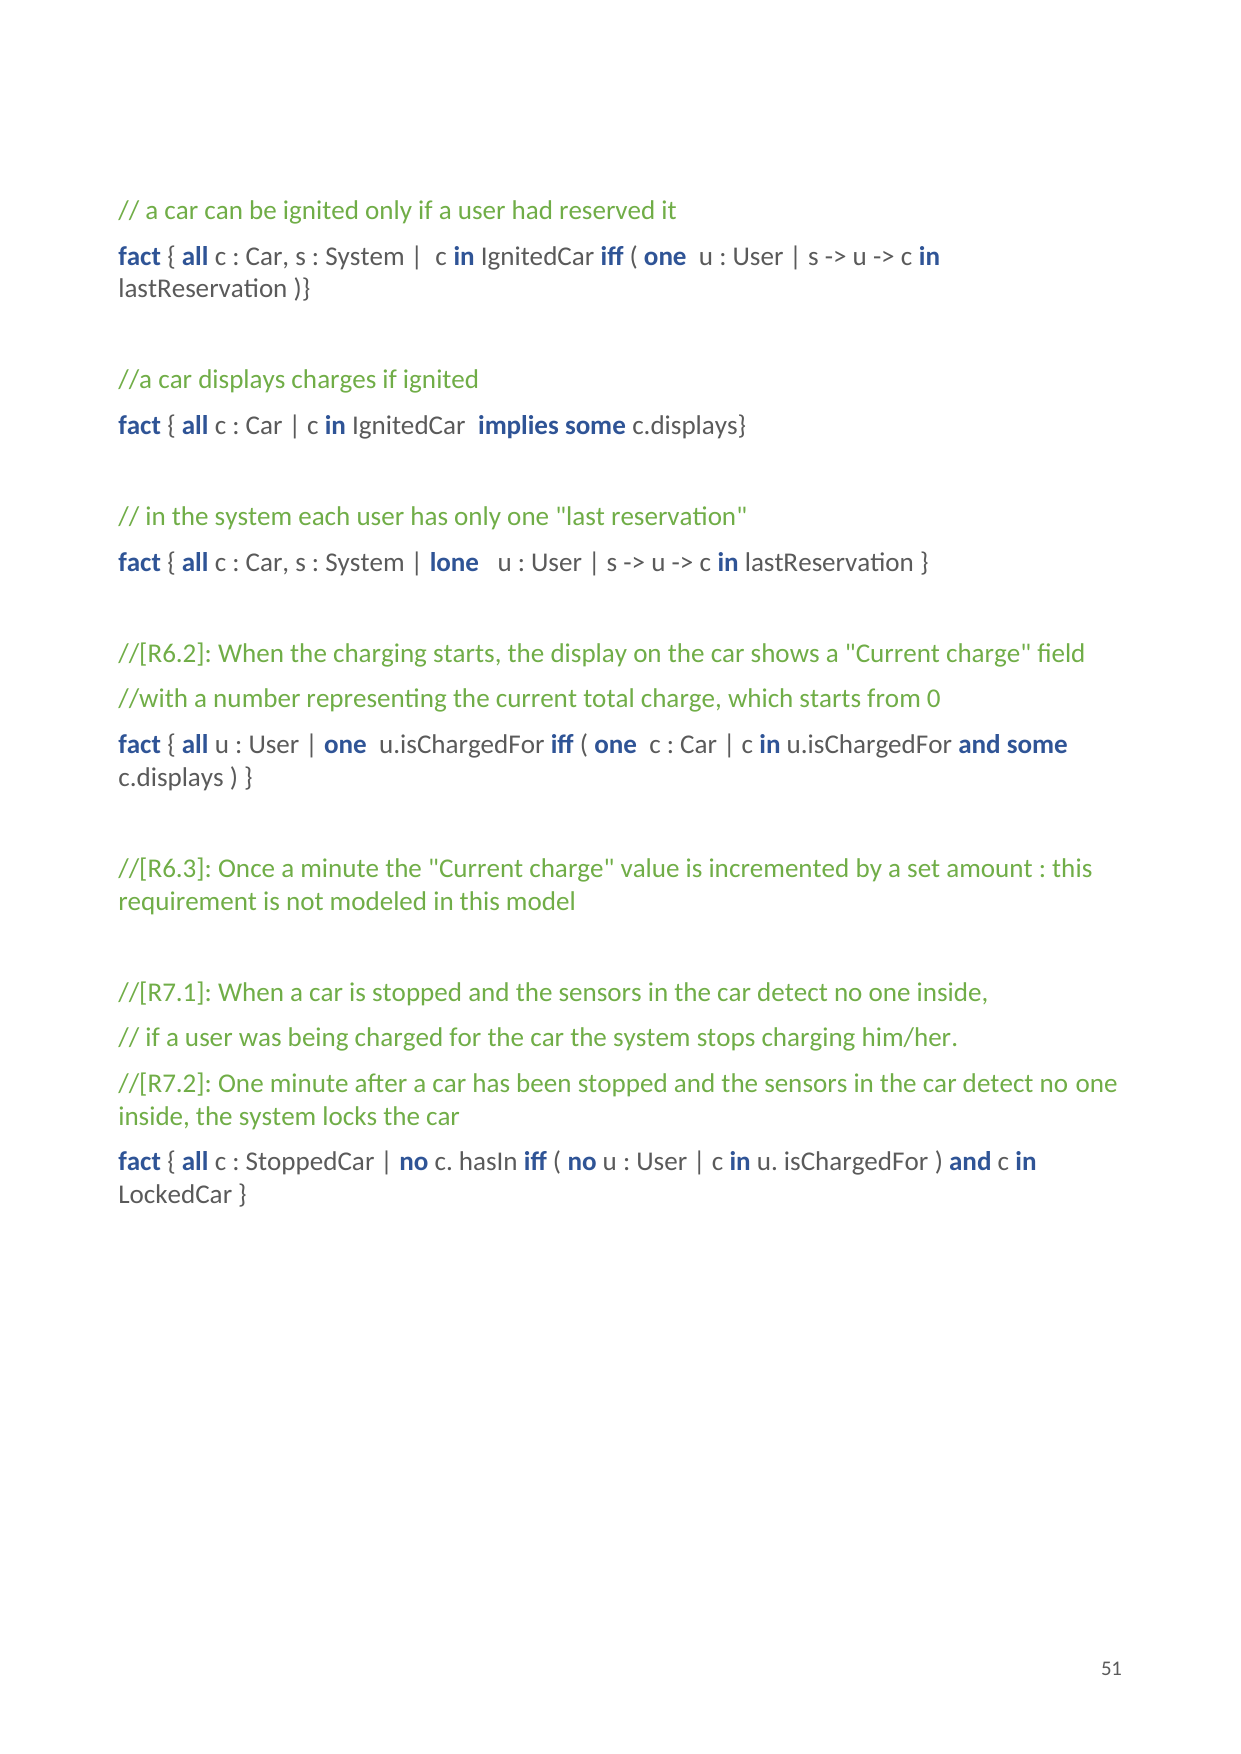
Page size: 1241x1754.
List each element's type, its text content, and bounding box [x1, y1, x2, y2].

text //[R7.2]: One minute after a car has been stopped and the sensors in the car detect no one inside, the system locks the car [118, 1066, 1122, 1132]
text //[R7.1]: When a car is stopped and the sensors in the car detect no one inside, [118, 975, 1122, 1008]
text //[R6.3]: Once a minute the "Current charge" value is incremented by a set amount : this requirement is not modeled in this model [118, 851, 1122, 917]
text fact { all c : StoppedCar | no c. hasIn iff ( no u : User | c in u. isChargedFor ) and c in LockedCar } [118, 1144, 1122, 1211]
text fact { all c : Car, s : System | c in IgnitedCar iff ( one u : User | s -> u -> c in lastReservation )} [118, 239, 1122, 305]
text //a car displays charges if ignited [118, 363, 1122, 396]
text fact { all u : User | one u.isChargedFor iff ( one c : Car | c in u.isChargedFor and some c.displays ) } [118, 727, 1122, 793]
text // a car can be ignited only if a user had reserved it [118, 193, 1122, 226]
text fact { all c : Car | c in IgnitedCar implies some c.displays} [118, 408, 1122, 441]
text // in the system each user has only one "last reservation" [118, 499, 1122, 532]
text //with a number representing the current total charge, which starts from 0 [118, 681, 1122, 714]
text fact { all c : Car, s : System | lone u : User | s -> u -> c in lastReservation } [118, 545, 1122, 578]
text // if a user was being charged for the car the system stops charging him/her. [118, 1021, 1122, 1053]
text //[R6.2]: When the charging starts, the display on the car shows a "Current charge" field [118, 636, 1122, 669]
